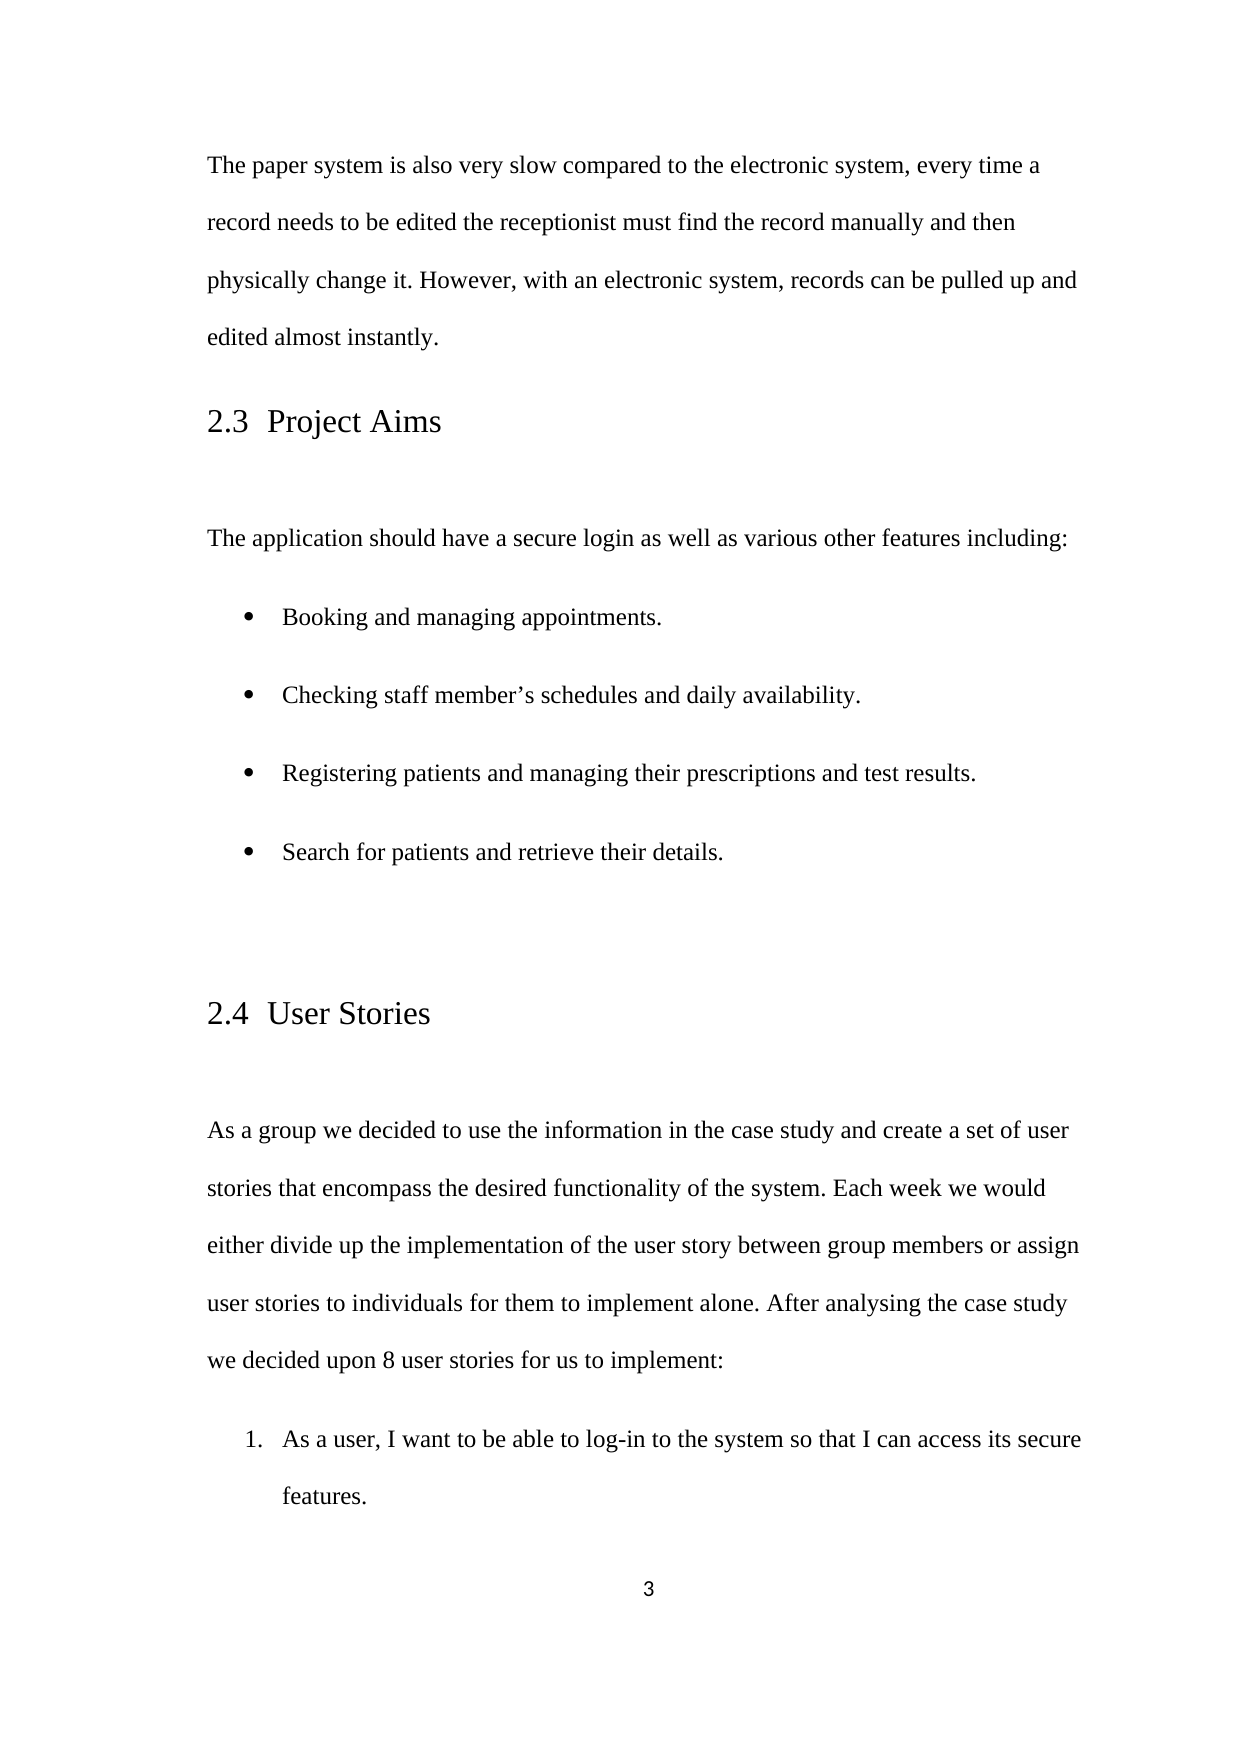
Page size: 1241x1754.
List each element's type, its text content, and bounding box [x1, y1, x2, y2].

text The application should have a secure login as well as various other features including: [207, 523, 1090, 552]
subtitle User Stories [207, 993, 1090, 1032]
list Search for patients and retrieve their details. [244, 837, 1090, 865]
list As a user, I want to be able to log-in to the system so that I can access its secure features. [244, 1424, 1090, 1510]
subtitle Project Aims [207, 401, 1090, 439]
list Booking and managing appointments. [244, 602, 1090, 630]
text As a group we decided to use the information in the case study and create a set of user stories that encompass the desired functionality of the system. Each week we would either divide up the implementation of the user story between group members or assign user stories to individuals for them to implement alone. After analysing the case study we decided upon 8 user stories for us to implement: [207, 1116, 1090, 1374]
list Registering patients and managing their prescriptions and test results. [244, 758, 1090, 787]
text The paper system is also very slow compared to the electronic system, every time a record needs to be edited the receptionist must find the record manually and then physically change it. However, with an electronic system, records can be pulled up and edited almost instantly. [207, 150, 1090, 351]
list Checking staff member’s schedules and daily availability. [244, 680, 1090, 709]
